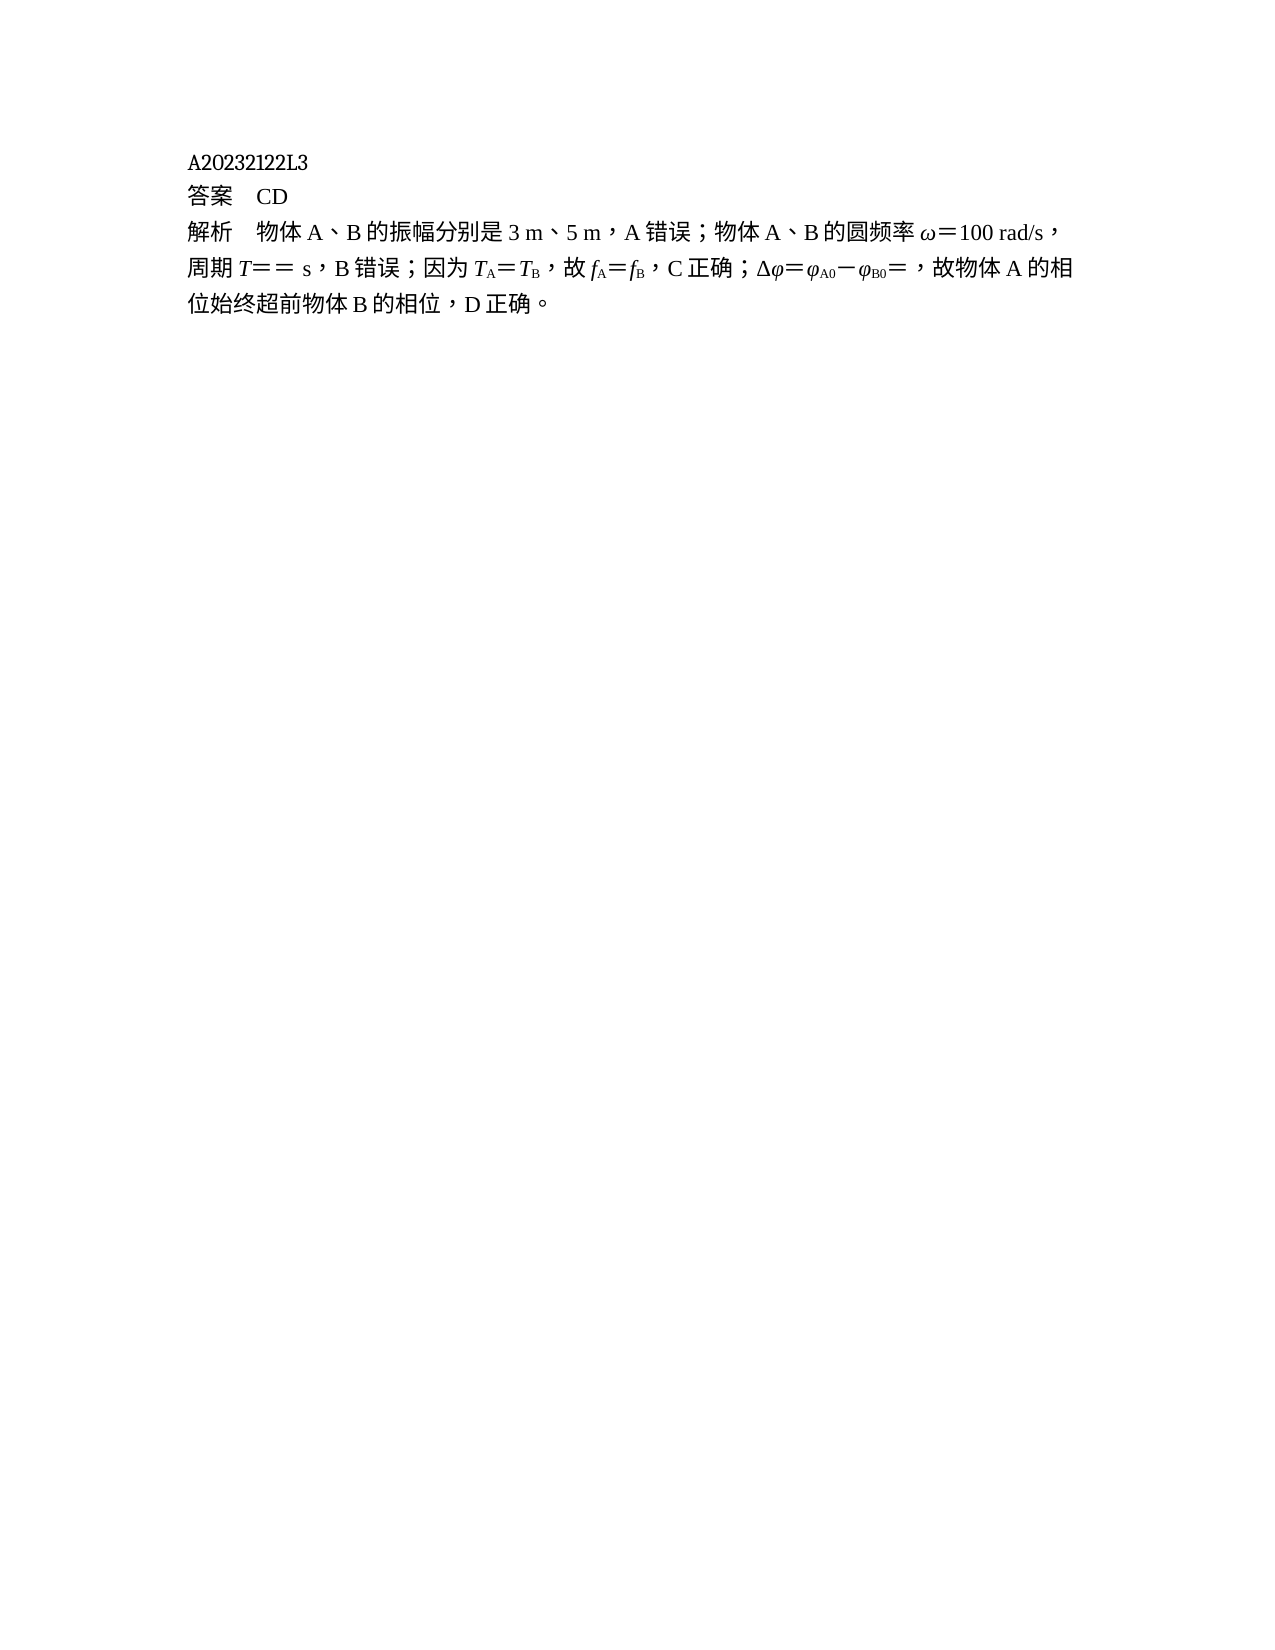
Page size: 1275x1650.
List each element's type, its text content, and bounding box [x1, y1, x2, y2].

text A20232122L3 [187, 150, 1087, 176]
text 答案 CD [187, 180, 1087, 211]
text 解析 物体A、B的振幅分别是3 m、5 m，A错误；物体A、B的圆频率ω＝100 rad/s，周期T＝＝ s，B错误；因为TA＝TB，故fA＝fB，C正确；Δφ＝φA0－φB0＝，故物体A的相位始终超前物体B的相位，D正确。 [187, 216, 1087, 319]
